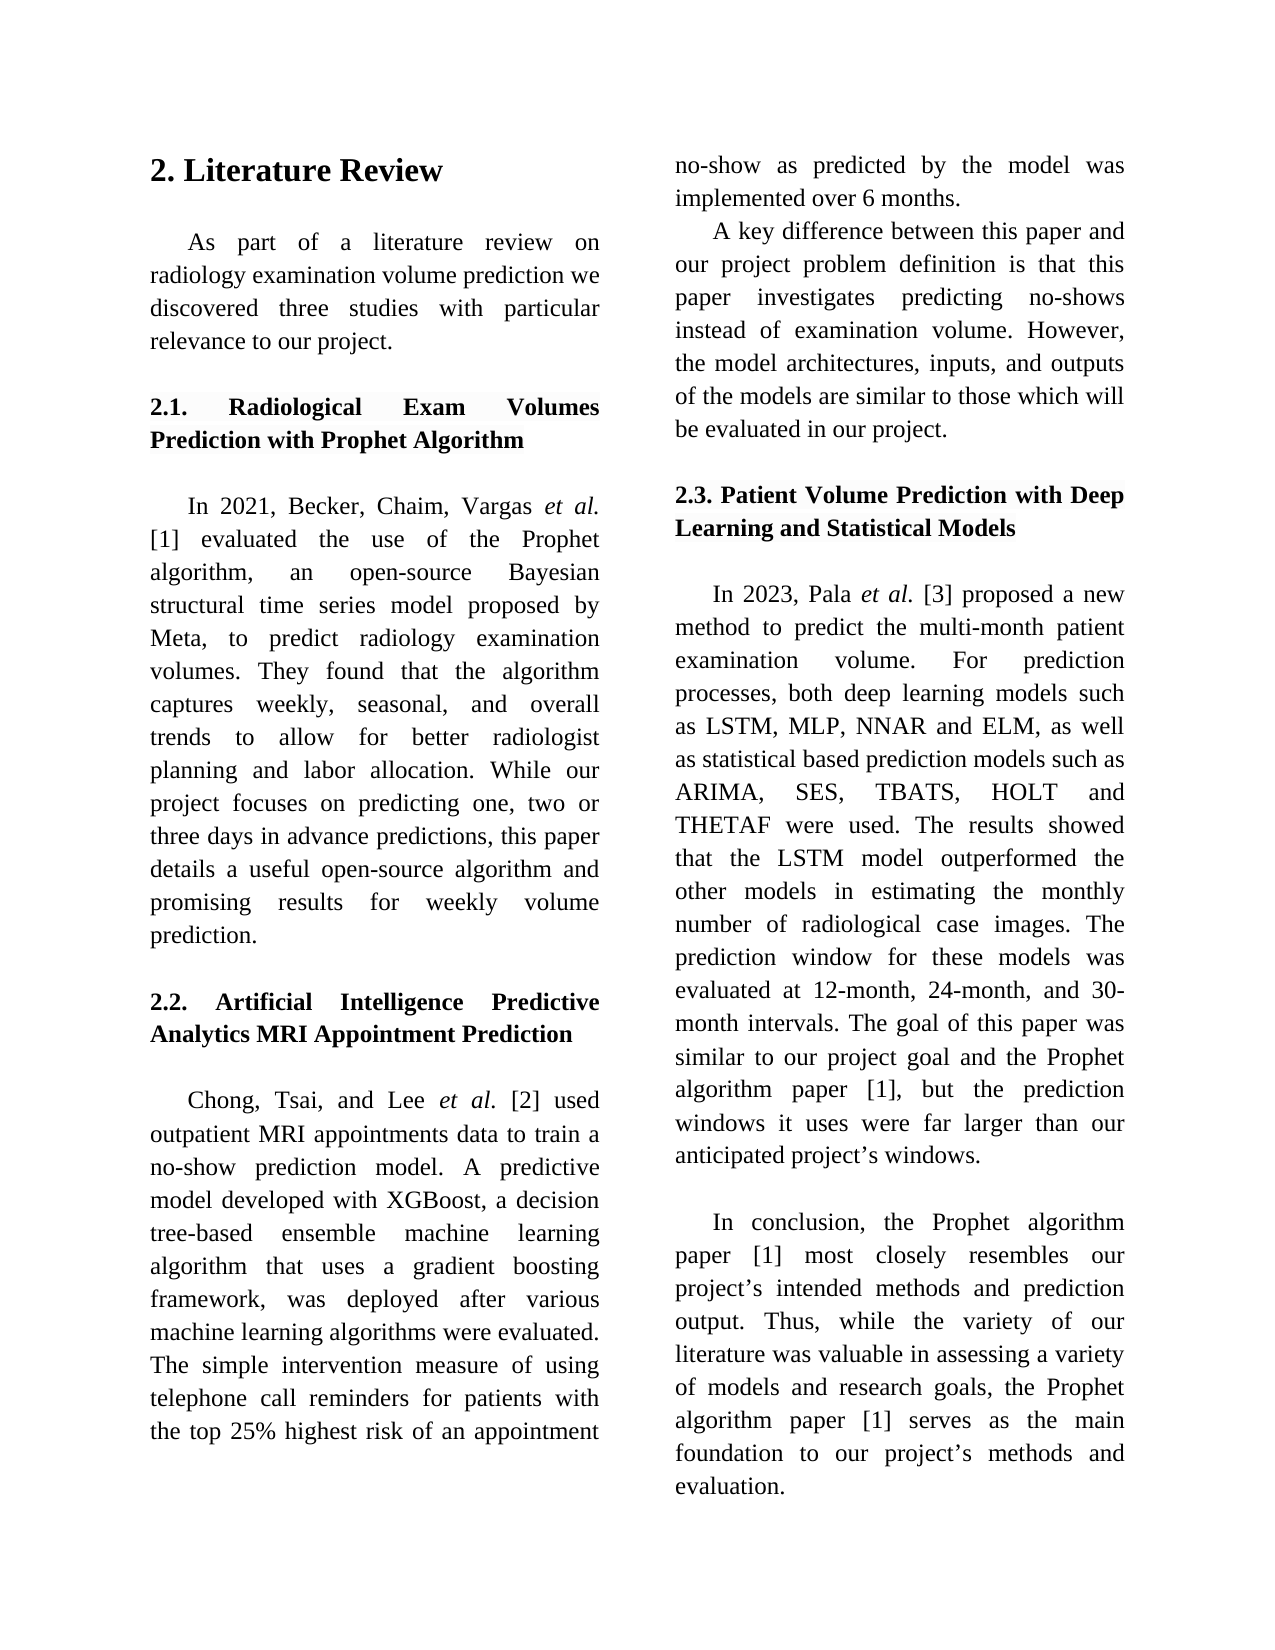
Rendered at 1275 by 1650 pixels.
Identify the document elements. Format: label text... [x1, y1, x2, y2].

text As part of a literature review on radiology examination volume prediction we discovered three studies with particular relevance to our project. [150, 227, 600, 355]
text 2. Literature Review [150, 150, 600, 188]
text 2.3. Patient Volume Prediction with Deep Learning and Statistical Models [675, 509, 1125, 542]
text In 2021, Becker, Chaim, Vargas et al. [1] evaluated the use of the Prophet algorithm, an open-source Bayesian structural time series model proposed by Meta, to predict radiology examination volumes. They found that the algorithm captures weekly, seasonal, and overall trends to allow for better radiologist planning and labor allocation. While our project focuses on predicting one, two or three days in advance predictions, this paper details a useful open-source algorithm and promising results for weekly volume prediction. [150, 491, 600, 949]
text 2.1. Radiological Exam Volumes Prediction with Prophet Algorithm [150, 421, 600, 454]
text Chong, Tsai, and Lee et al. [2] used outpatient MRI appointments data to train a no-show prediction model. A predictive model developed with XGBoost, a decision tree-based ensemble machine learning algorithm that uses a gradient boosting framework, was deployed after various machine learning algorithms were evaluated. The simple intervention measure of using telephone call reminders for patients with the top 25% highest risk of an appointment no-show as predicted by the model was implemented over 6 months. [150, 1086, 600, 1444]
text In conclusion, the Prophet algorithm paper [1] most closely resembles our project’s intended methods and prediction output. Thus, while the variety of our literature was valuable in assessing a variety of models and research goals, the Prophet algorithm paper [1] serves as the main foundation to our project’s methods and evaluation. [675, 1207, 1125, 1499]
text A key difference between this paper and our project problem definition is that this paper investigates predicting no-shows instead of examination volume. However, the model architectures, inputs, and outputs of the models are similar to those which will be evaluated in our project. [675, 216, 1125, 443]
text In 2023, Pala et al. [3] proposed a new method to predict the multi-month patient examination volume. For prediction processes, both deep learning models such as LSTM, MLP, NNAR and ELM, as well as statistical based prediction models such as ARIMA, SES, TBATS, HOLT and THETAF were used. The results showed that the LSTM model outperformed the other models in estimating the monthly number of radiological case images. The prediction window for these models was evaluated at 12-month, 24-month, and 30-month intervals. The goal of this paper was similar to our project goal and the Prophet algorithm paper [1], but the prediction windows it uses were far larger than our anticipated project’s windows. [675, 579, 1125, 1169]
text 2.2. Artificial Intelligence Predictive Analytics MRI Appointment Prediction [150, 1015, 600, 1048]
